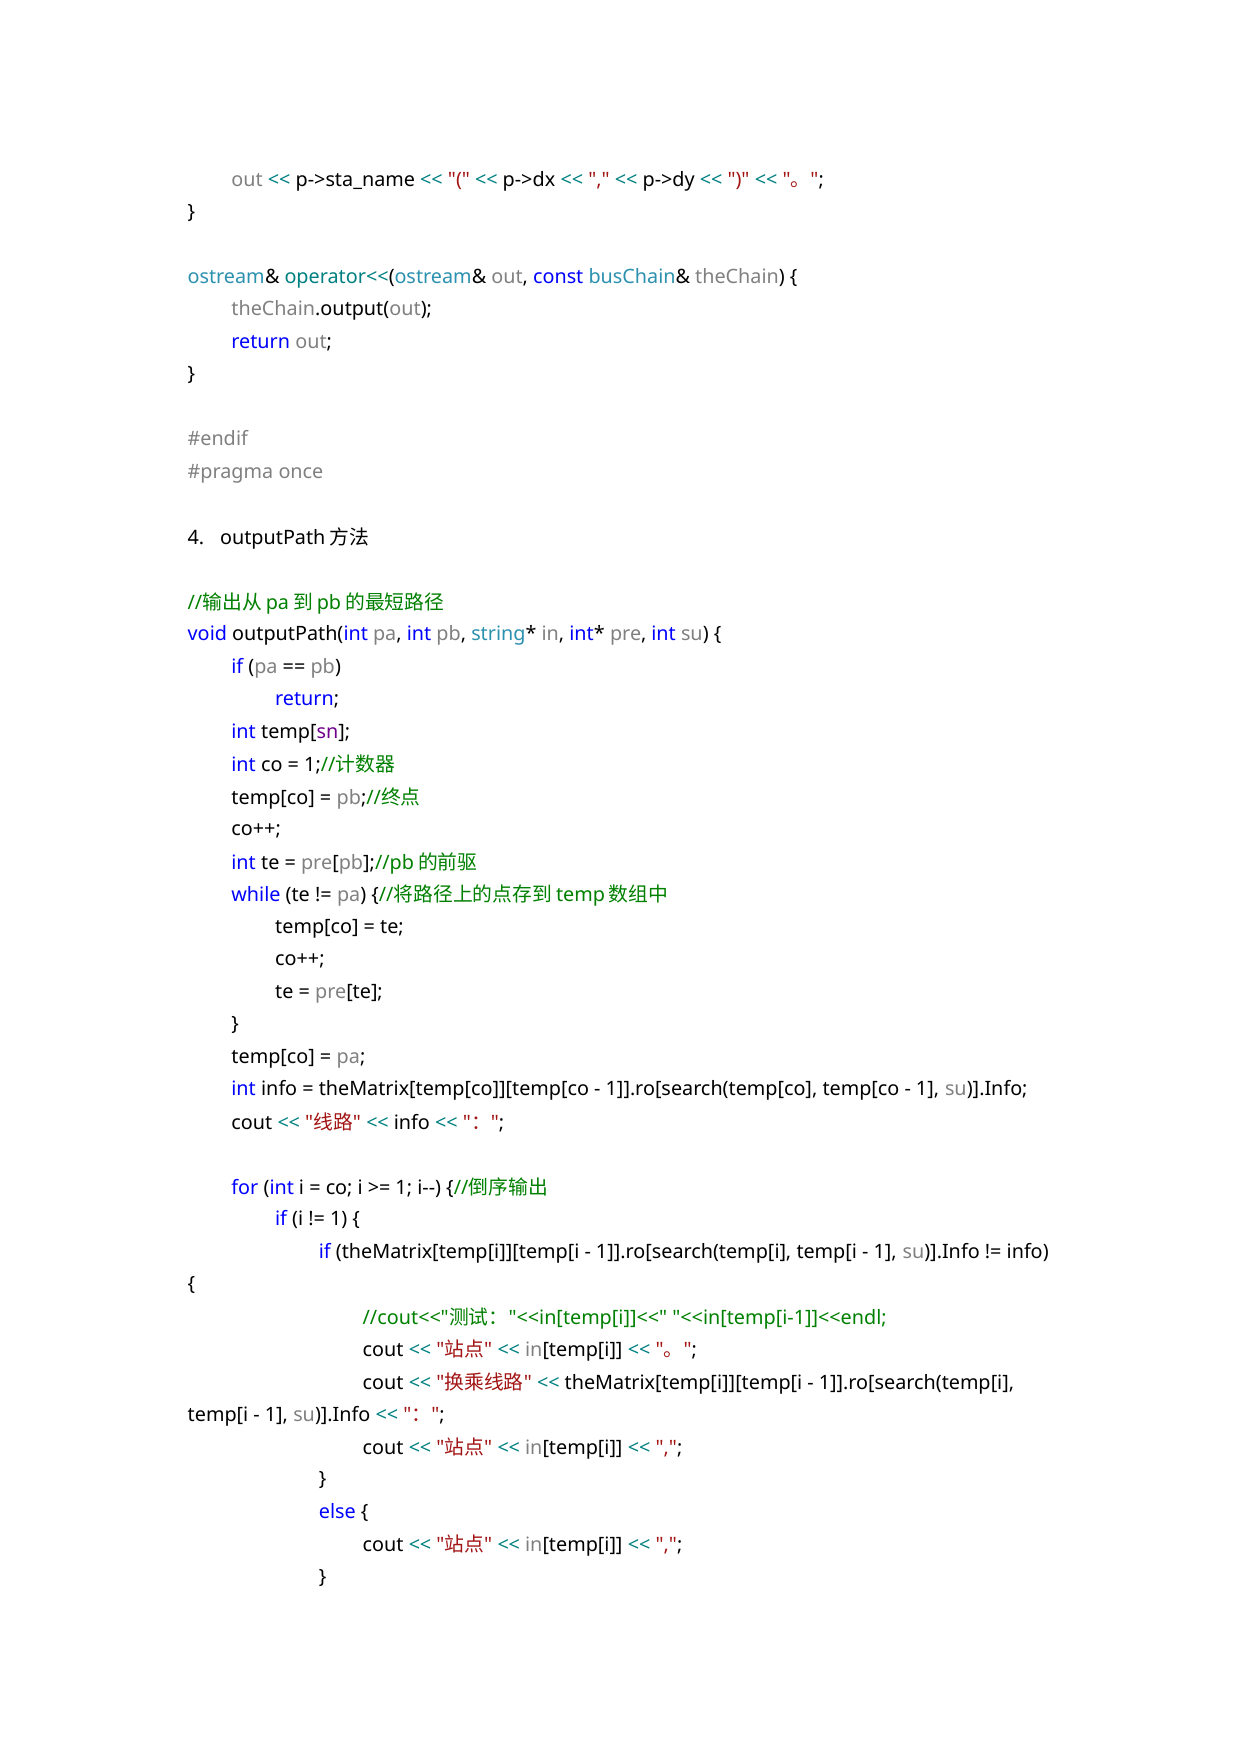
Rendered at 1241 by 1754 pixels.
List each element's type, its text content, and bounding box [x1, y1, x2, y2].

text temp[co] = pb;//终点 [187, 779, 1053, 812]
text co++; [187, 812, 1053, 844]
text //cout<<"测试："<<in[temp[i]]<<" "<<in[temp[i-1]]<<endl; [187, 1299, 1053, 1332]
text int te = pre[pb];//pb的前驱 [187, 844, 1053, 877]
text cout << "线路" << info << "："; [187, 1104, 1053, 1137]
text out << p->sta_name << "(" << p->dx << "," << p->dy << ")" << "。"; [187, 162, 1053, 194]
list outputPath方法 [187, 519, 1053, 552]
text cout << "站点" << in[temp[i]] << ","; [187, 1429, 1053, 1462]
text return out; [187, 324, 1053, 357]
text for (int i = co; i >= 1; i--) {//倒序输出 [187, 1169, 1053, 1202]
text co++; [187, 942, 1053, 974]
text //输出从pa到pb的最短路径 [187, 584, 1053, 617]
text theChain.output(out); [187, 292, 1053, 324]
text temp[co] = pa; [187, 1039, 1053, 1072]
text if (pa == pb) [187, 649, 1053, 682]
text cout << "站点" << in[temp[i]] << ","; [187, 1527, 1053, 1559]
text while (te != pa) {//将路径上的点存到temp数组中 [187, 877, 1053, 909]
text } [187, 1462, 1053, 1494]
text ostream& operator<<(ostream& out, const busChain& theChain) { [187, 259, 1053, 292]
text #endif [187, 422, 1053, 454]
text int co = 1;//计数器 [187, 747, 1053, 779]
text else { [187, 1494, 1053, 1527]
text if (theMatrix[temp[i]][temp[i - 1]].ro[search(temp[i], temp[i - 1], su)].Info != info) { [187, 1234, 1053, 1299]
text #pragma once [187, 454, 1053, 487]
text if (i != 1) { [187, 1202, 1053, 1234]
text } [187, 1007, 1053, 1039]
text cout << "换乘线路" << theMatrix[temp[i]][temp[i - 1]].ro[search(temp[i], temp[i - 1], su)].Info << "："; [187, 1364, 1053, 1429]
text temp[co] = te; [187, 909, 1053, 942]
text } [187, 1559, 1053, 1592]
text void outputPath(int pa, int pb, string* in, int* pre, int su) { [187, 617, 1053, 649]
text te = pre[te]; [187, 974, 1053, 1007]
text return; [187, 682, 1053, 714]
text int temp[sn]; [187, 714, 1053, 747]
text int info = theMatrix[temp[co]][temp[co - 1]].ro[search(temp[co], temp[co - 1], su)].Info; [187, 1072, 1053, 1104]
text cout << "站点" << in[temp[i]] << "。"; [187, 1332, 1053, 1364]
text } [187, 194, 1053, 227]
text } [187, 357, 1053, 389]
